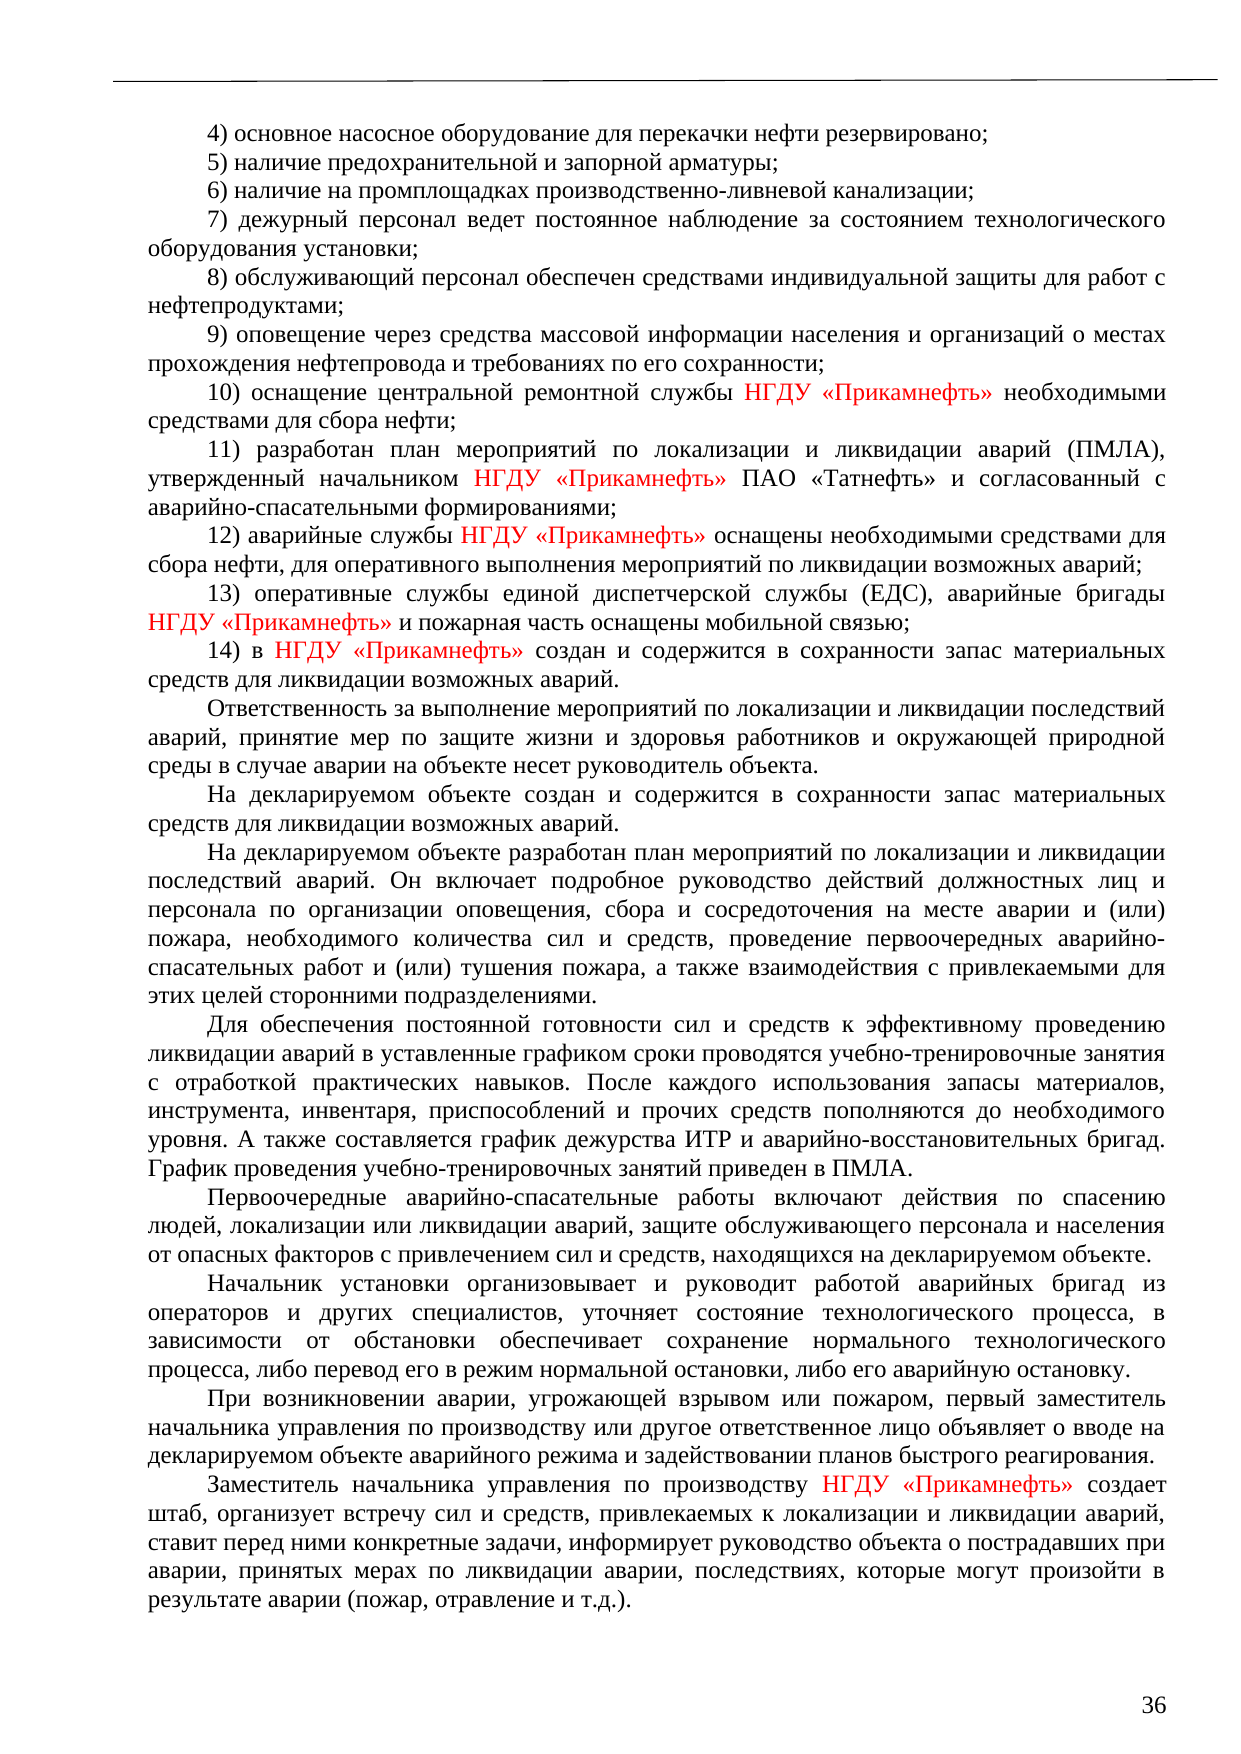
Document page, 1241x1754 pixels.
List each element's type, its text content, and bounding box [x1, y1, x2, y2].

text 10) оснащение центральной ремонтной службы НГДУ «Прикамнефть» необходимыми средствами для сбора нефти; [148, 377, 1166, 434]
text 6) наличие на промплощадках производственно-ливневой канализации; [148, 176, 1166, 204]
text 9) оповещение через средства массовой информации населения и организаций о местах прохождения нефтепровода и требованиях по его сохранности; [148, 319, 1166, 377]
text 5) наличие предохранительной и запорной арматуры; [148, 147, 1166, 176]
text Начальник установки организовывает и руководит работой аварийных бригад из операторов и других специалистов, уточняет состояние технологического процесса, в зависимости от обстановки обеспечивает сохранение нормального технологического процесса, либо перевод его в режим нормальной остановки, либо его аварийную остановку. [148, 1268, 1166, 1383]
text 8) обслуживающий персонал обеспечен средствами индивидуальной защиты для работ с нефтепродуктами; [148, 262, 1166, 319]
text 14) в НГДУ «Прикамнефть» создан и содержится в сохранности запас материальных средств для ликвидации возможных аварий. [148, 636, 1166, 693]
text На декларируемом объекте создан и содержится в сохранности запас материальных средств для ликвидации возможных аварий. [148, 779, 1166, 837]
text 13) оперативные службы единой диспетчерской службы (ЕДС), аварийные бригады НГДУ «Прикамнефть» и пожарная часть оснащены мобильной связью; [148, 578, 1166, 636]
text Первоочередные аварийно-спасательные работы включают действия по спасению людей, локализации или ликвидации аварий, защите обслуживающего персонала и населения от опасных факторов с привлечением сил и средств, находящихся на декларируемом объекте. [148, 1182, 1166, 1268]
text Ответственность за выполнение мероприятий по локализации и ликвидации последствий аварий, принятие мер по защите жизни и здоровья работников и окружающей природной среды в случае аварии на объекте несет руководитель объекта. [148, 693, 1166, 779]
text 4) основное насосное оборудование для перекачки нефти резервировано; [148, 118, 1166, 147]
text Заместитель начальника управления по производству НГДУ «Прикамнефть» создает штаб, организует встречу сил и средств, привлекаемых к локализации и ликвидации аварий, ставит перед ними конкретные задачи, информирует руководство объекта о пострадавших при аварии, принятых мерах по ликвидации аварии, последствиях, которые могут произойти в результате аварии (пожар, отравление и т.д.). [148, 1469, 1166, 1613]
text Для обеспечения постоянной готовности сил и средств к эффективному проведению ликвидации аварий в уставленные графиком сроки проводятся учебно-тренировочные занятия с отработкой практических навыков. После каждого использования запасы материалов, инструмента, инвентаря, приспособлений и прочих средств пополняются до необходимого уровня. А также составляется график дежурства ИТР и аварийно-восстановительных бригад. График проведения учебно-тренировочных занятий приведен в ПМЛА. [148, 1009, 1166, 1182]
text На декларируемом объекте разработан план мероприятий по локализации и ликвидации последствий аварий. Он включает подробное руководство действий должностных лиц и персонала по организации оповещения, сбора и сосредоточения на месте аварии и (или) пожара, необходимого количества сил и средств, проведение первоочередных аварийно-спасательных работ и (или) тушения пожара, а также взаимодействия с привлекаемыми для этих целей сторонними подразделениями. [148, 837, 1166, 1009]
text 12) аварийные службы НГДУ «Прикамнефть» оснащены необходимыми средствами для сбора нефти, для оперативного выполнения мероприятий по ликвидации возможных аварий; [148, 521, 1166, 578]
text 11) разработан план мероприятий по локализации и ликвидации аварий (ПМЛА), утвержденный начальником НГДУ «Прикамнефть» ПАО «Татнефть» и согласованный с аварийно-спасательными формированиями; [148, 434, 1166, 521]
text 7) дежурный персонал ведет постоянное наблюдение за состоянием технологического оборудования установки; [148, 204, 1166, 262]
text При возникновении аварии, угрожающей взрывом или пожаром, первый заместитель начальника управления по производству или другое ответственное лицо объявляет о вводе на декларируемом объекте аварийного режима и задействовании планов быстрого реагирования. [148, 1383, 1166, 1469]
